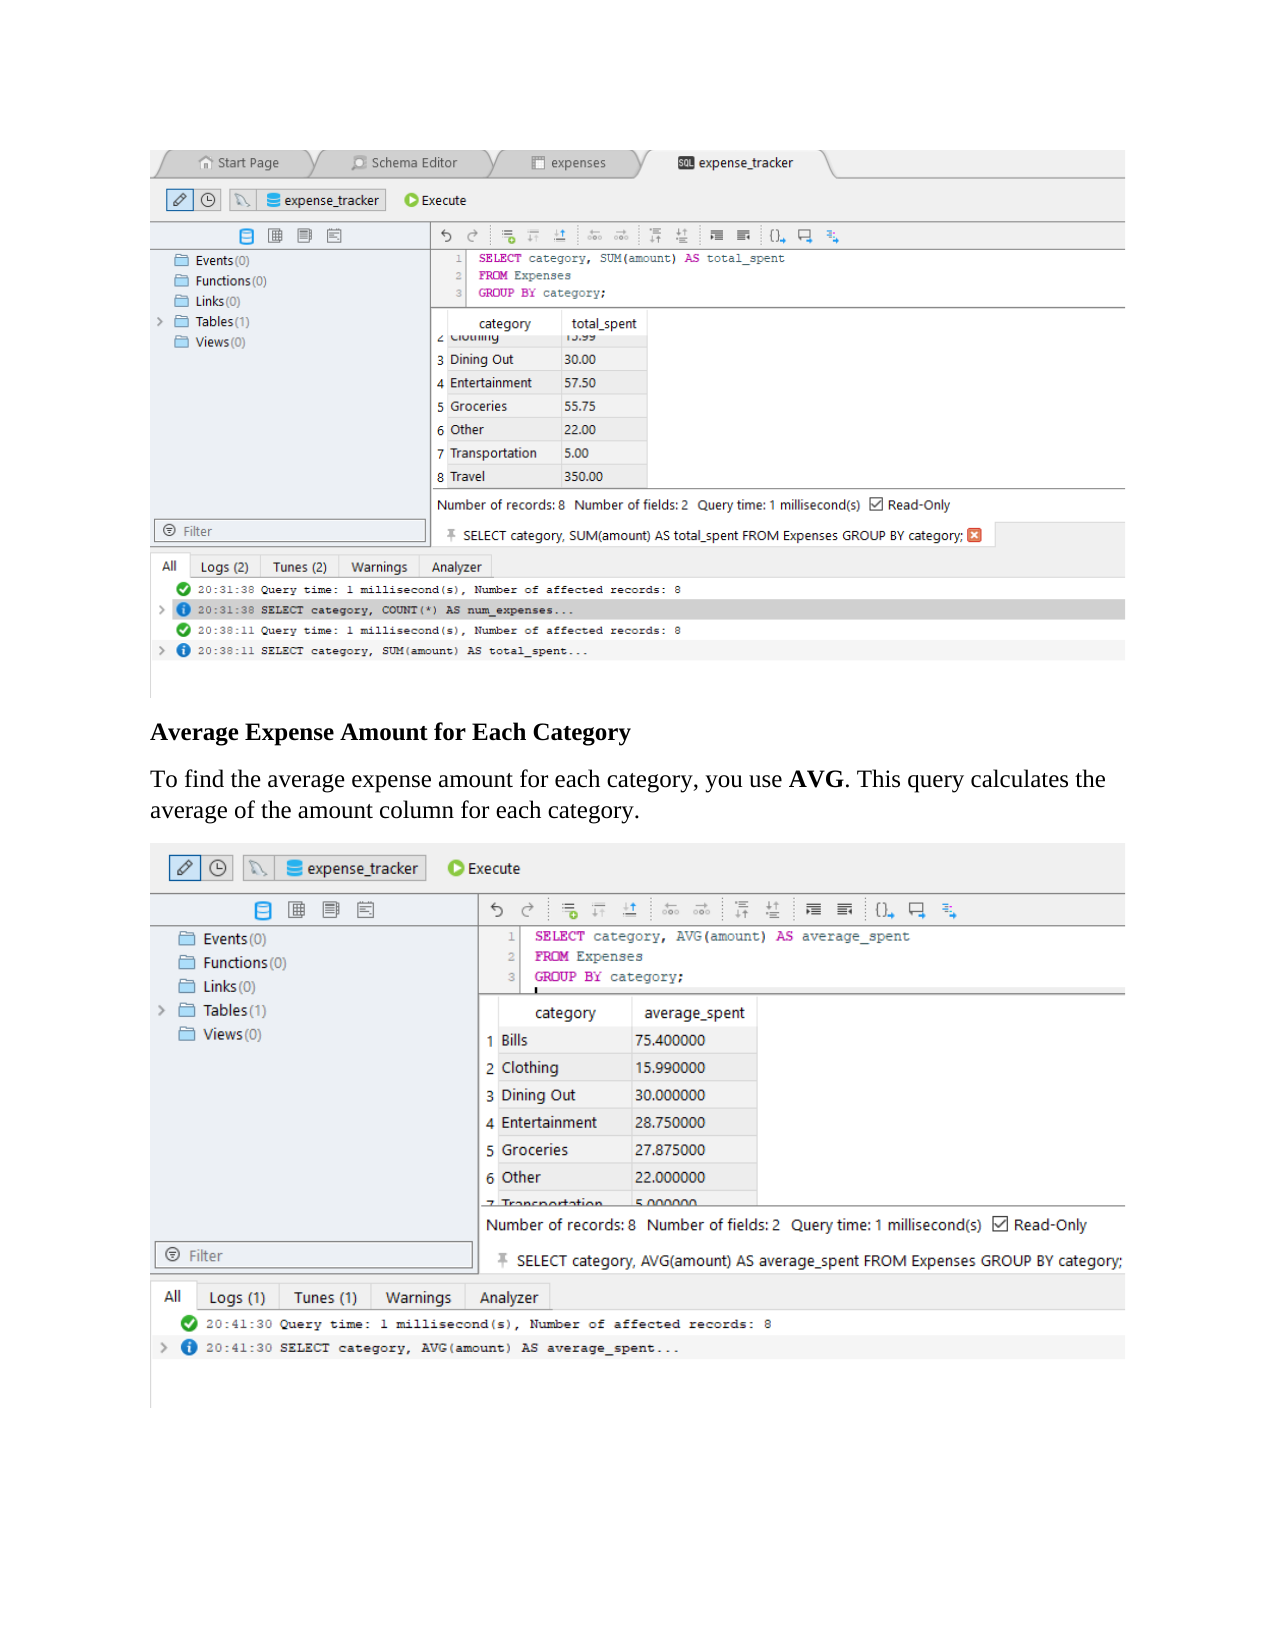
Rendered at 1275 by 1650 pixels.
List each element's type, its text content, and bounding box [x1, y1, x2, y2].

text To find the average expense amount for each category, you use AVG. This query calculates the average of the amount column for each category. [150, 764, 1125, 824]
text Average Expense Amount for Each Category [150, 717, 1125, 746]
picture [150, 150, 1125, 698]
picture [150, 843, 1125, 1408]
